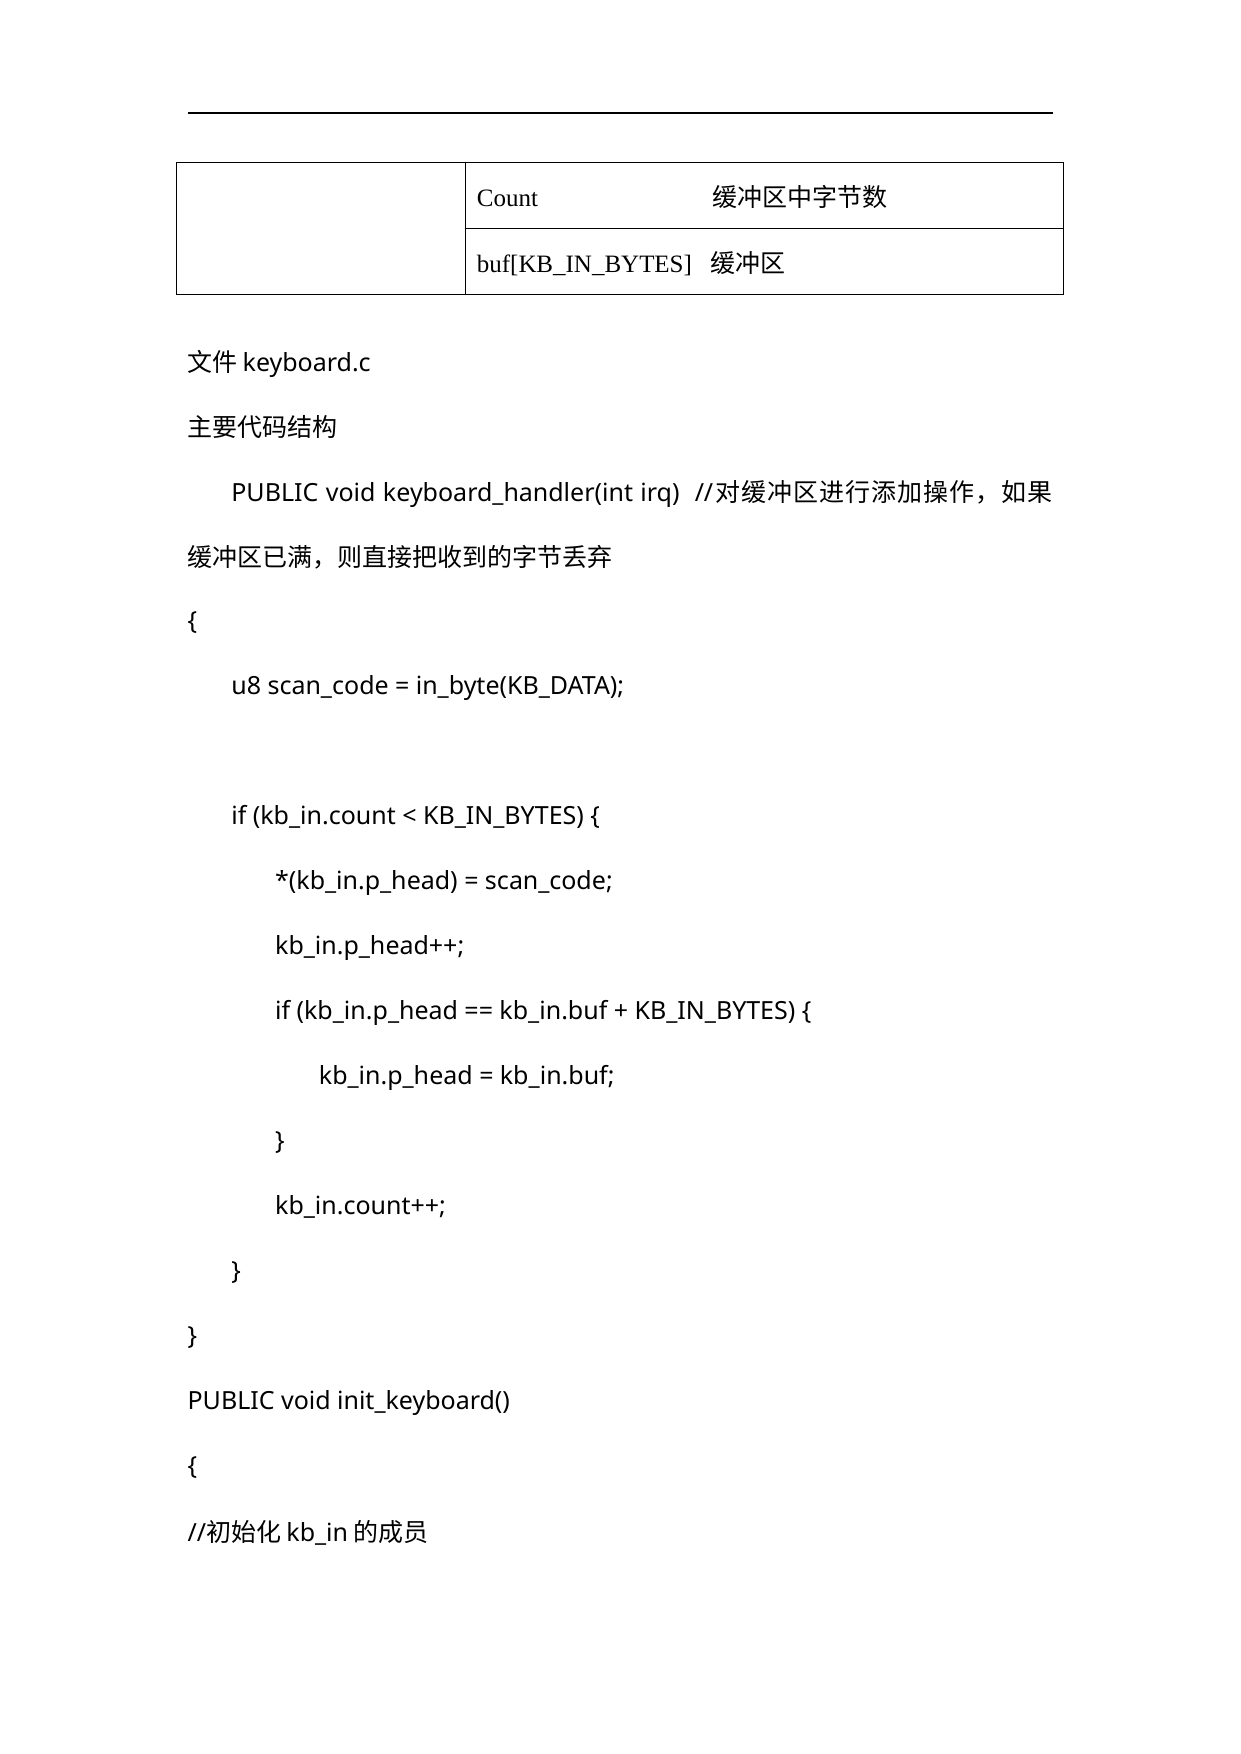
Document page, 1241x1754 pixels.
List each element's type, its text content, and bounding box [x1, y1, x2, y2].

text { [187, 1433, 1053, 1498]
text //初始化kb_in的成员 [187, 1498, 1053, 1563]
text PUBLIC void init_keyboard() [187, 1368, 1053, 1433]
text { [187, 588, 1053, 653]
text if (kb_in.p_head == kb_in.buf + KB_IN_BYTES) { [187, 978, 1053, 1043]
text } [187, 1303, 1053, 1368]
text 主要代码结构 [187, 393, 1053, 458]
text *(kb_in.p_head) = scan_code; [187, 848, 1053, 913]
text kb_in.count++; [187, 1173, 1053, 1238]
text 文件keyboard.c [187, 328, 1053, 393]
table_cell Count 缓冲区中字节数 [466, 163, 1063, 228]
text u8 scan_code = in_byte(KB_DATA); [187, 653, 1053, 718]
text PUBLIC void keyboard_handler(int irq) //对缓冲区进行添加操作，如果缓冲区已满，则直接把收到的字节丢弃 [187, 458, 1053, 588]
text kb_in.p_head = kb_in.buf; [187, 1043, 1053, 1108]
text } [187, 1108, 1053, 1173]
table_cell buf[KB_IN_BYTES] 缓冲区 [466, 229, 1063, 294]
text } [187, 1238, 1053, 1303]
text if (kb_in.count < KB_IN_BYTES) { [187, 783, 1053, 848]
text kb_in.p_head++; [187, 913, 1053, 978]
